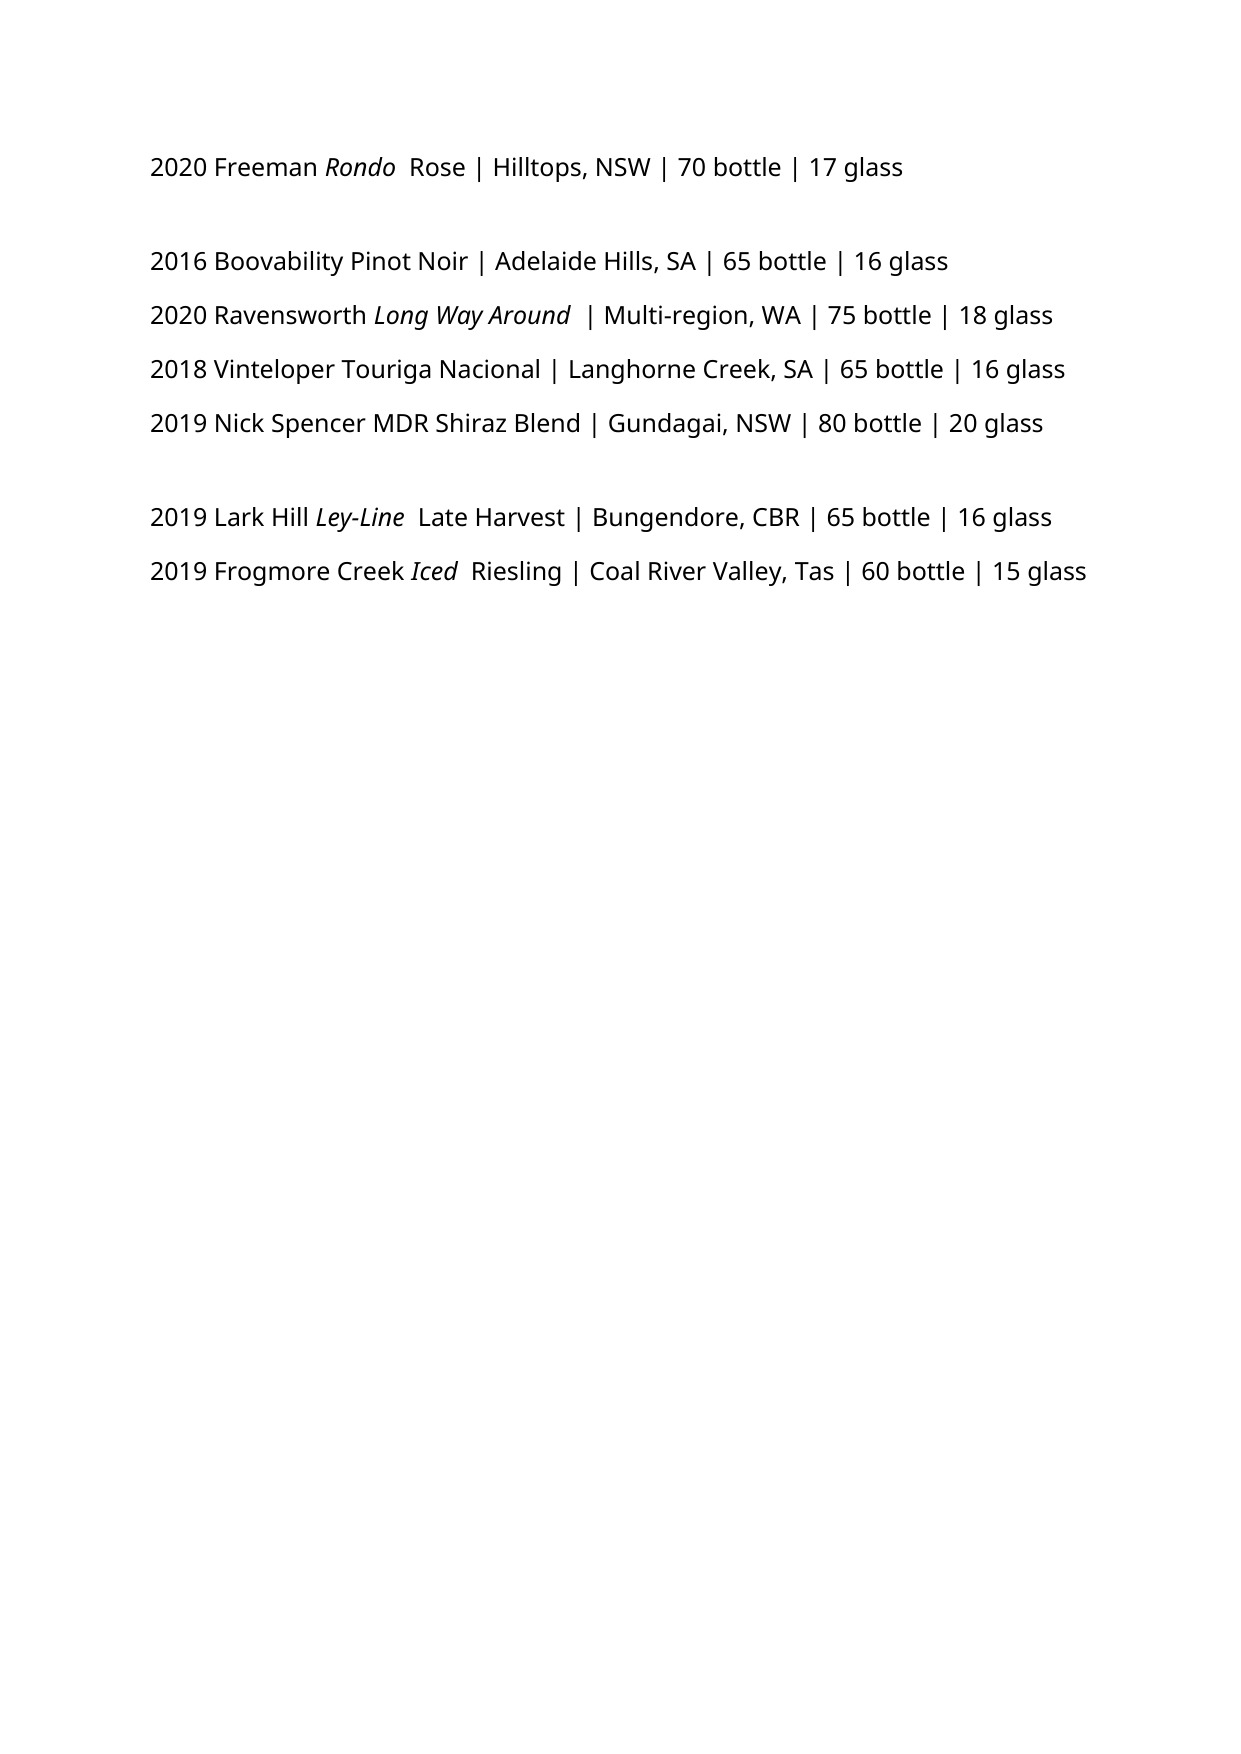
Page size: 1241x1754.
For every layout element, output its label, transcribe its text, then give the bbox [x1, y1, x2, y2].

text 2019 Frogmore Creek Iced Riesling | Coal River Valley, Tas | 60 bottle | 15 glass [150, 553, 1090, 587]
text 2020 Ravensworth Long Way Around | Multi-region, WA | 75 bottle | 18 glass [150, 298, 1090, 332]
text 2019 Nick Spencer MDR Shiraz Blend | Gundagai, NSW | 80 bottle | 20 glass [150, 406, 1090, 440]
text 2020 Freeman Rondo Rose | Hilltops, NSW | 70 bottle | 17 glass [150, 150, 1090, 184]
text 2016 Boovability Pinot Noir | Adelaide Hills, SA | 65 bottle | 16 glass [150, 244, 1090, 278]
text 2019 Lark Hill Ley-Line Late Harvest | Bungendore, CBR | 65 bottle | 16 glass [150, 499, 1090, 533]
text 2018 Vinteloper Touriga Nacional | Langhorne Creek, SA | 65 bottle | 16 glass [150, 352, 1090, 386]
